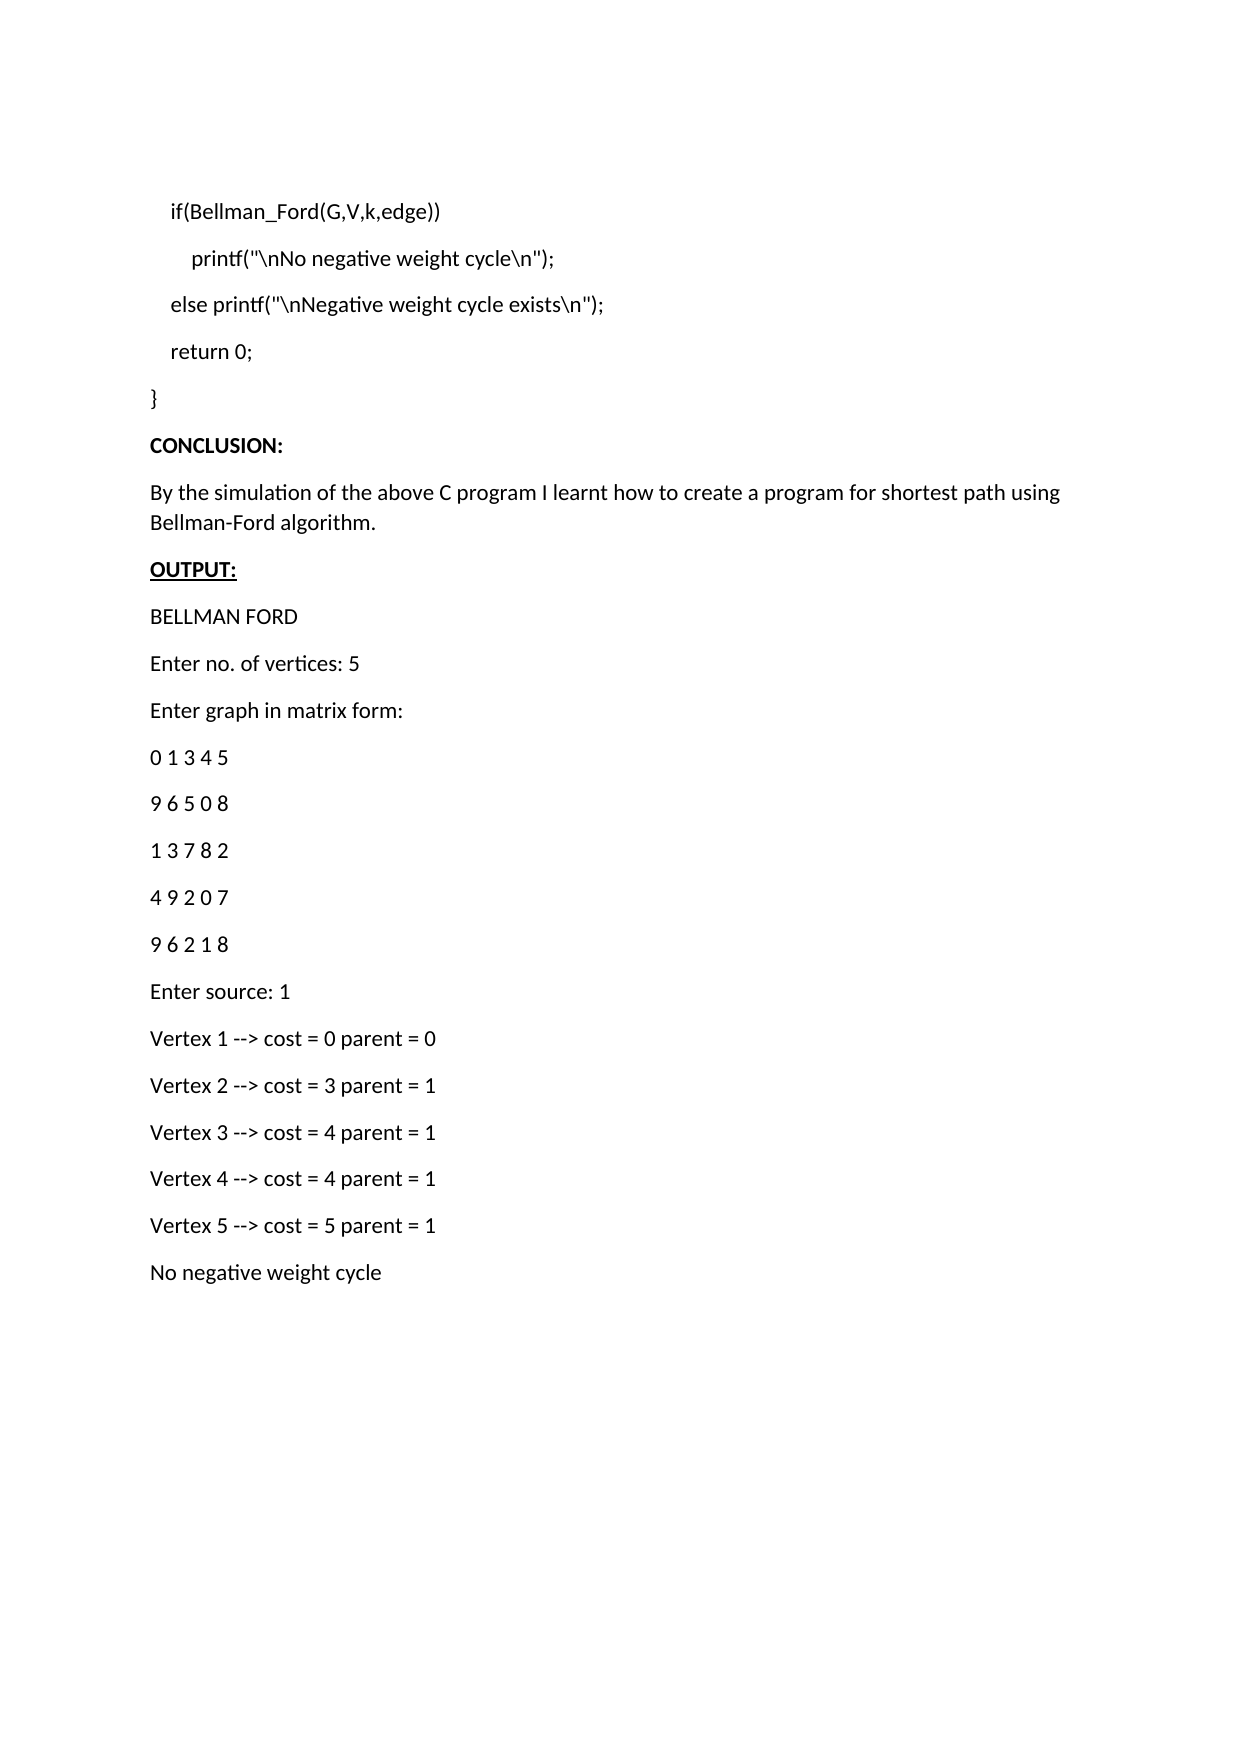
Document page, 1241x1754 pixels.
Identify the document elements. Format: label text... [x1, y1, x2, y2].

text Enter no. of vertices: 5 [150, 649, 1090, 677]
text Vertex 1 --> cost = 0 parent = 0 [150, 1024, 1090, 1052]
text By the simulation of the above C program I learnt how to create a program for shortest path using Bellman-Ford algorithm. [150, 478, 1090, 536]
text Vertex 2 --> cost = 3 parent = 1 [150, 1071, 1090, 1099]
text 9 6 2 1 8 [150, 930, 1090, 958]
text printf("\nNo negative weight cycle\n"); [150, 244, 1090, 272]
text } [150, 384, 1090, 412]
text 0 1 3 4 5 [150, 743, 1090, 771]
text if(Bellman_Ford(G,V,k,edge)) [150, 197, 1090, 225]
text 9 6 5 0 8 [150, 789, 1090, 818]
text Enter graph in matrix form: [150, 696, 1090, 724]
text else printf("\nNegative weight cycle exists\n"); [150, 291, 1090, 319]
text Vertex 4 --> cost = 4 parent = 1 [150, 1164, 1090, 1193]
text return 0; [150, 337, 1090, 366]
text OUTPUT: [150, 555, 1090, 583]
text No negative weight cycle [150, 1258, 1090, 1286]
text 1 3 7 8 2 [150, 836, 1090, 864]
text Vertex 3 --> cost = 4 parent = 1 [150, 1118, 1090, 1146]
text Vertex 5 --> cost = 5 parent = 1 [150, 1211, 1090, 1239]
text BELLMAN FORD [150, 602, 1090, 630]
text CONCLUSION: [150, 431, 1090, 459]
text 4 9 2 0 7 [150, 883, 1090, 911]
text Enter source: 1 [150, 977, 1090, 1005]
